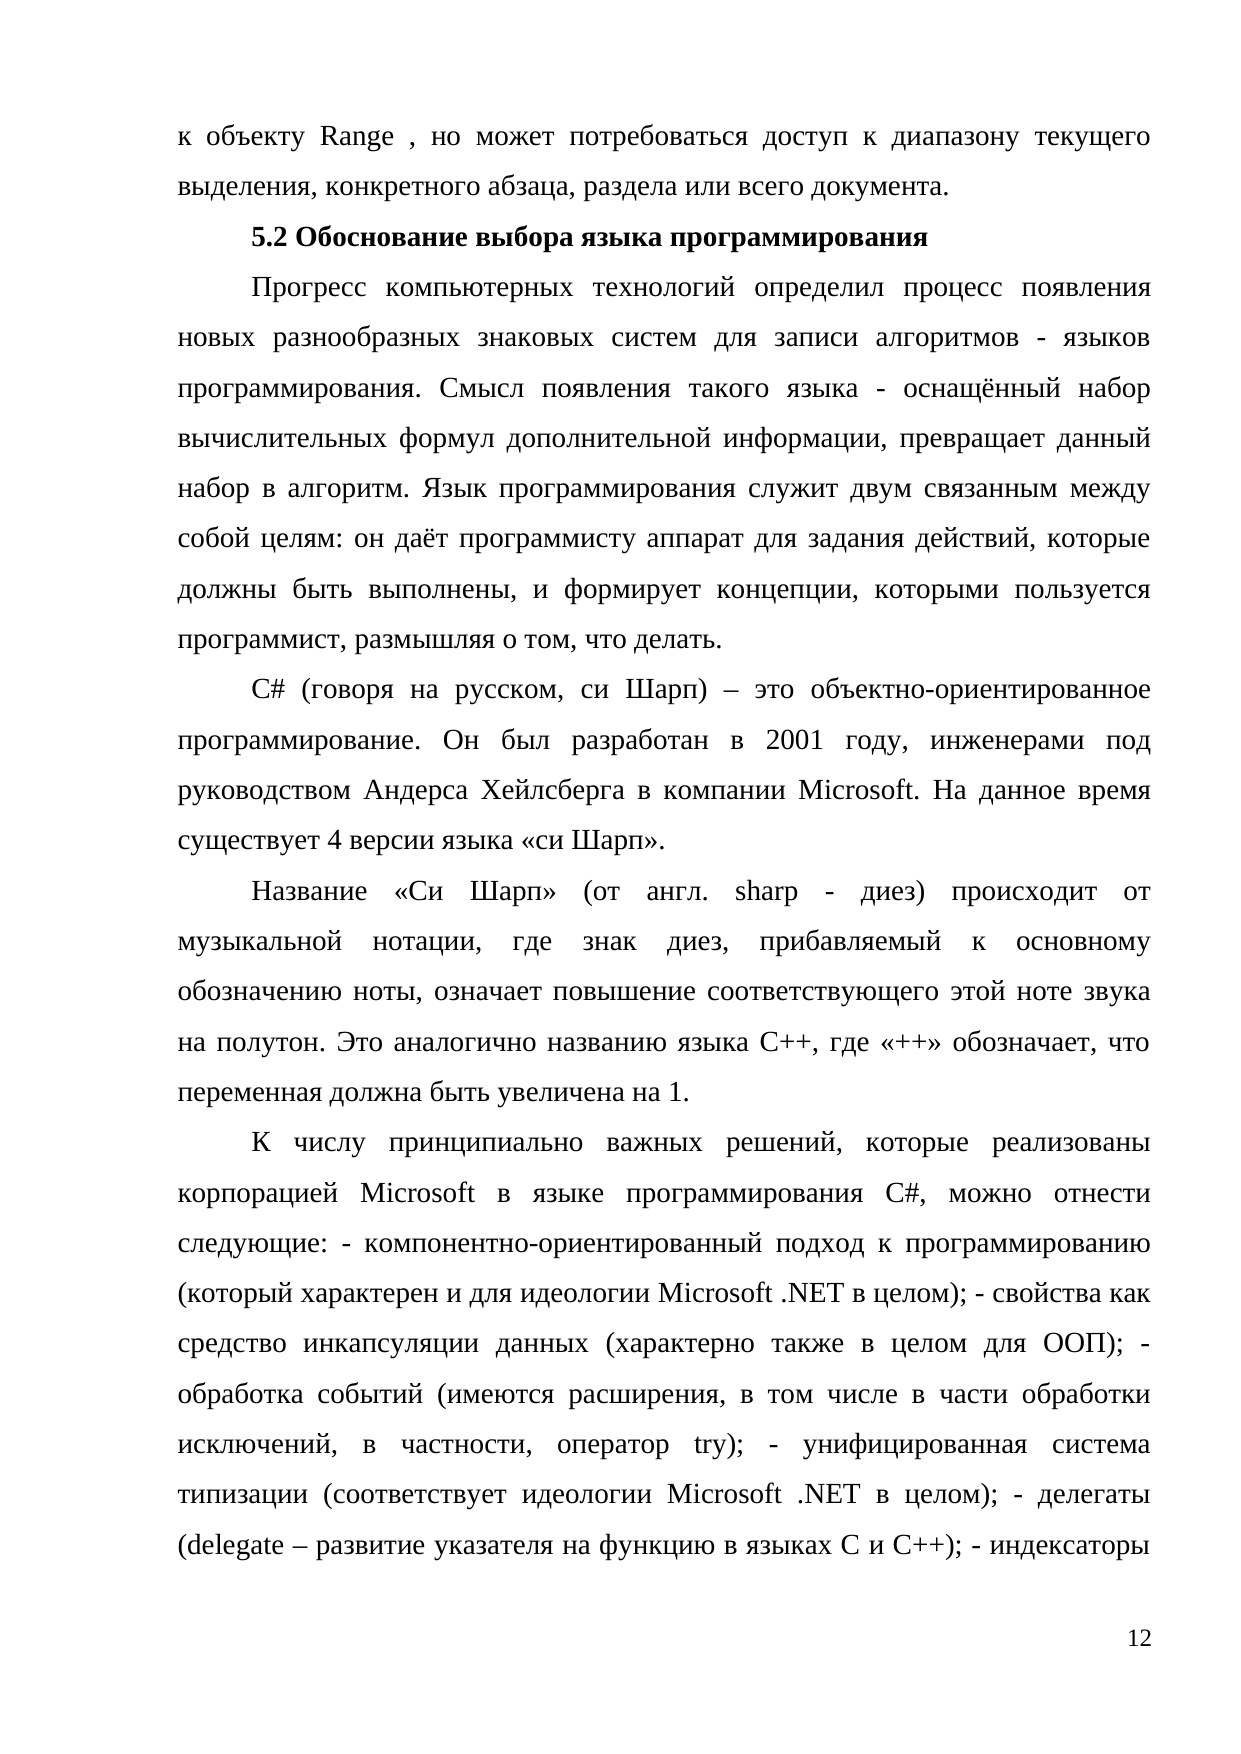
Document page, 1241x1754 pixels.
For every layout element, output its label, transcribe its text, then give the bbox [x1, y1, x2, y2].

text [177, 1124, 1152, 1560]
text 5.2 Обоснование выбора языка программирования [177, 219, 1152, 252]
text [177, 118, 1152, 202]
text Прогресс компьютерных технологий определил процесс появления новых разнообразных знаковых систем для записи алгоритмов - языков программирования. Смысл появления такого языка - оснащённый набор вычислительных формул дополнительной информации, превращает данный набор в алгоритм. Язык программирования служит двум связанным между собой целям: он даёт программисту аппарат для задания действий, которые должны быть выполнены, и формирует концепции, которыми пользуется программист, размышляя о том, что делать. [177, 269, 1152, 655]
text Название «Си Шарп» (от англ. sharp - диез) происходит от музыкальной нотации, где знак диез, прибавляемый к основному обозначению ноты, означает повышение соответствующего этой ноте звука на полутон. Это аналогично названию языка С++, где «++» обозначает, что переменная должна быть увеличена на 1. [177, 873, 1152, 1108]
text C# (говоря на русском, си Шарп) – это объектно-ориентированное программирование. Он был разработан в 2001 году, инженерами под руководством Андерса Хейлсберга в компании Microsoft. На данное время существует 4 версии языка «си Шарп». [177, 672, 1152, 856]
